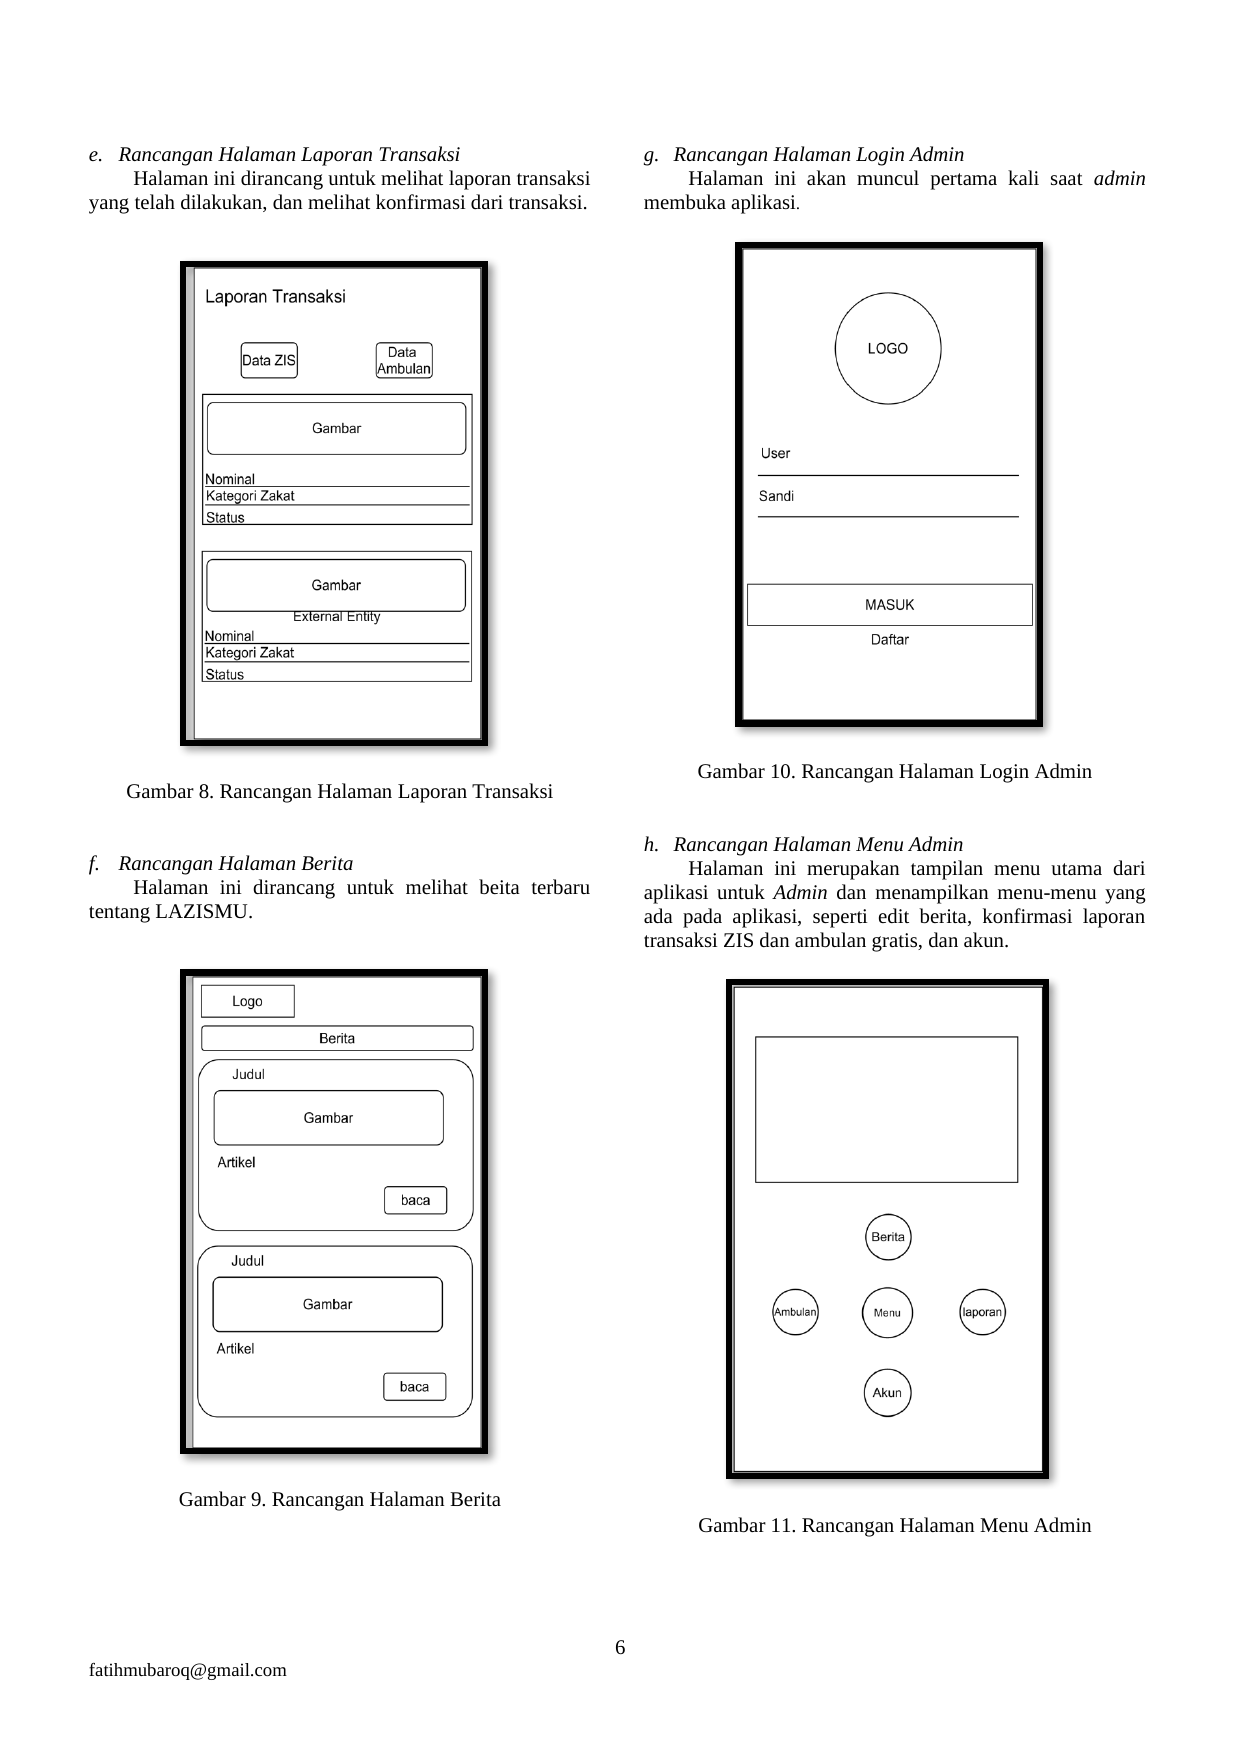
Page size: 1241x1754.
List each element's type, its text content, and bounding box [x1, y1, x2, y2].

list Halaman ini dirancang untuk melihat laporan transaksi yang telah dilakukan, dan melihat konfirmasi dari transaksi. [89, 166, 591, 214]
picture [186, 267, 482, 740]
list Halaman ini merupakan tampilan menu utama dari aplikasi untuk Admin dan menampilkan menu-menu yang ada pada aplikasi, seperti edit berita, konfirmasi laporan transaksi ZIS dan ambulan gratis, dan akun. [644, 856, 1146, 952]
list Rancangan Halaman Menu Admin [644, 832, 1199, 856]
list Halaman ini dirancang untuk melihat beita terbaru tentang LAZISMU. [89, 875, 591, 923]
picture [732, 985, 1043, 1473]
picture [742, 248, 1037, 720]
list Rancangan Halaman Laporan Transaksi [89, 142, 620, 166]
picture [186, 976, 482, 1448]
list Gambar 8. Rancangan Halaman Laporan Transaksi [89, 779, 591, 803]
list Rancangan Halaman Berita [89, 851, 620, 875]
list Gambar 10. Rancangan Halaman Login Admin [644, 759, 1146, 783]
list Halaman ini akan muncul pertama kali saat admin membuka aplikasi. [644, 166, 1146, 214]
list Gambar 11. Rancangan Halaman Menu Admin [644, 1513, 1146, 1537]
list Rancangan Halaman Login Admin [644, 142, 1199, 166]
list Gambar 9. Rancangan Halaman Berita [89, 1487, 591, 1511]
